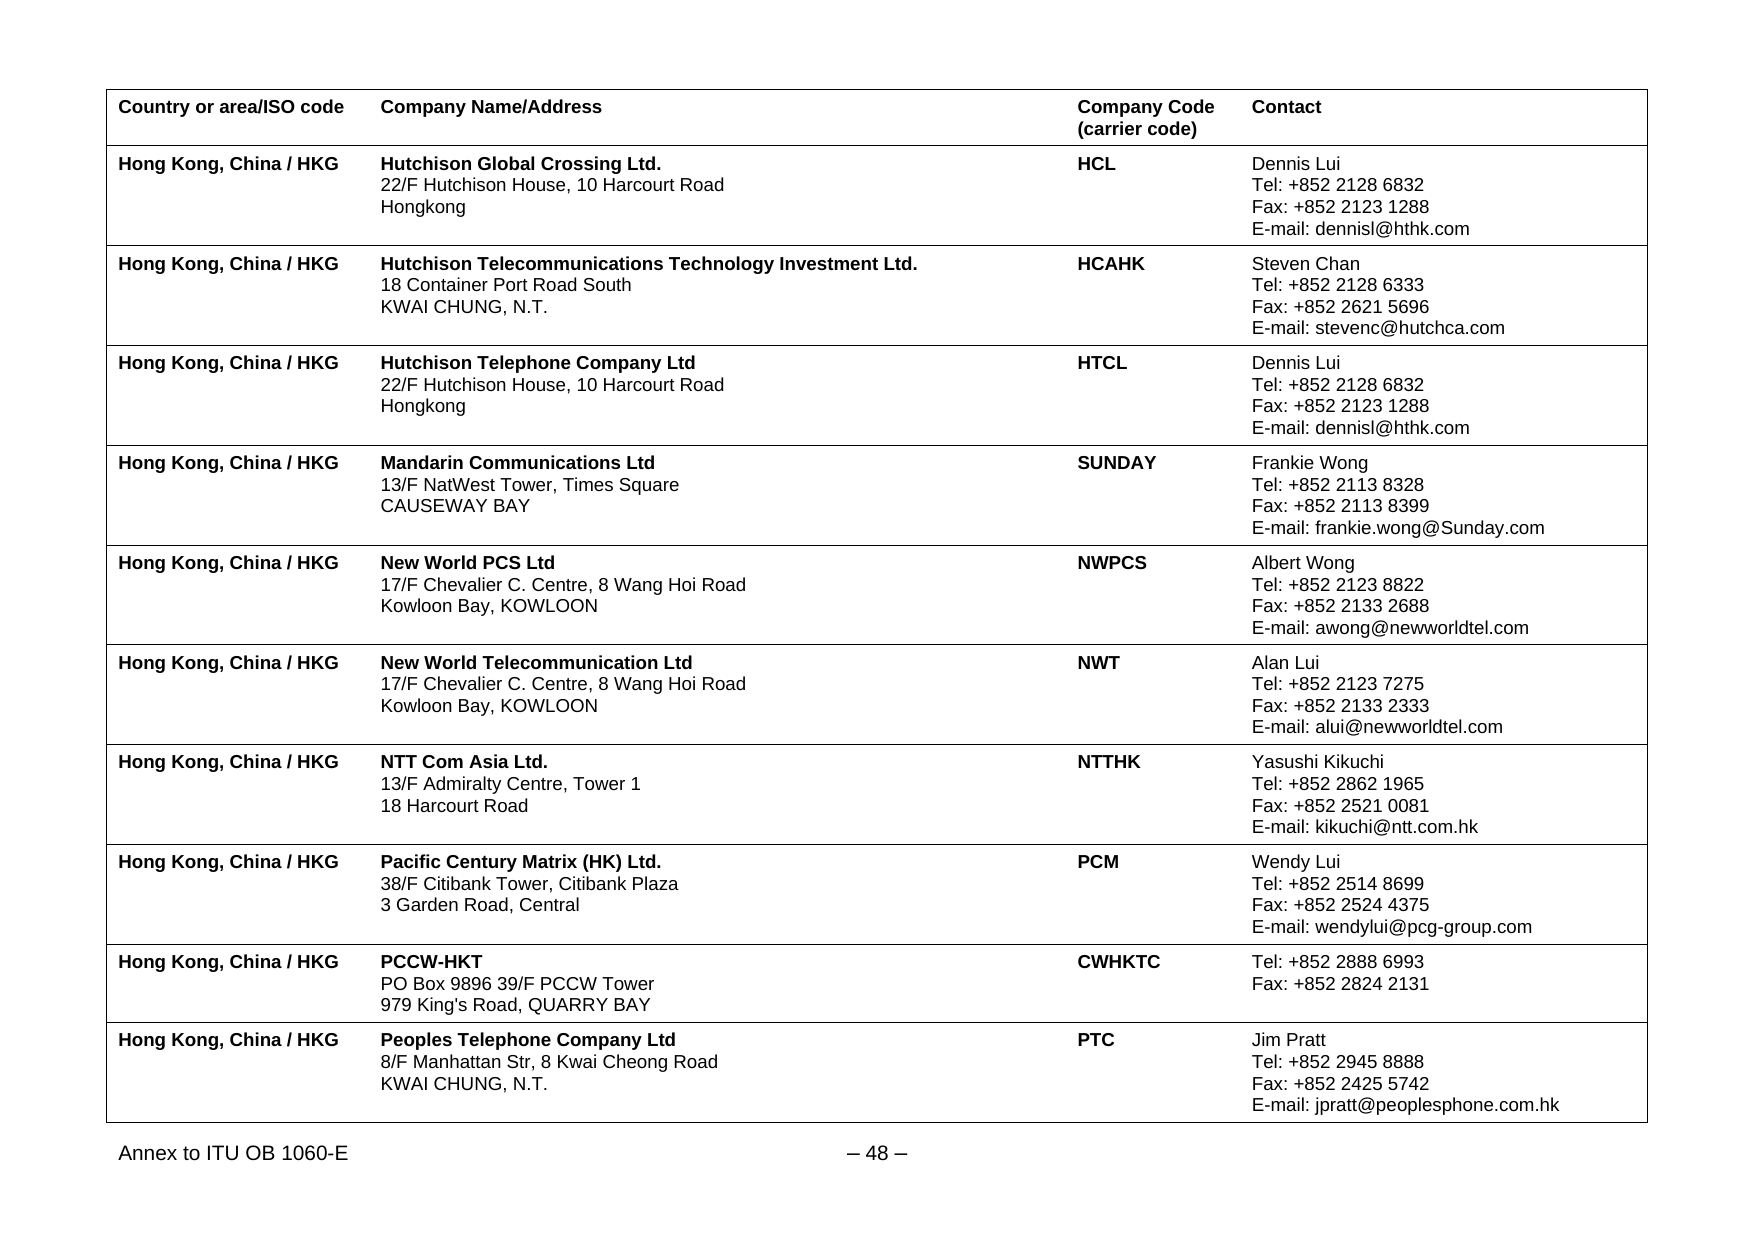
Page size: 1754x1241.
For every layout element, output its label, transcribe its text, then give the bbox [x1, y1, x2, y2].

table_cell Yasushi Kikuchi Tel: +852 2862 1965 Fax: +852 2521 0081 E-mail: kikuchi@ntt.com.hk [1240, 745, 1647, 844]
table_cell Dennis Lui Tel: +852 2128 6832 Fax: +852 2123 1288 E-mail: dennisl@hthk.com [1240, 146, 1647, 245]
table_header Company Name/Address [369, 90, 1048, 145]
table_cell HCAHK [1048, 246, 1240, 345]
table_header Company Code (carrier code) [1048, 90, 1240, 145]
table_cell Albert Wong Tel: +852 2123 8822 Fax: +852 2133 2688 E-mail: awong@newworldtel.com [1240, 546, 1647, 644]
table_cell Hutchison Global Crossing Ltd. 22/F Hutchison House, 10 Harcourt Road Hongkong [369, 146, 1048, 245]
table_cell HCL [1048, 146, 1240, 245]
table_cell HTCL [1048, 346, 1240, 445]
table_cell Hutchison Telephone Company Ltd 22/F Hutchison House, 10 Harcourt Road Hongkong [369, 346, 1048, 445]
table_cell New World Telecommunication Ltd 17/F Chevalier C. Centre, 8 Wang Hoi Road Kowloon Bay, KOWLOON [369, 645, 1048, 744]
table_cell NWPCS [1048, 546, 1240, 644]
table_cell Hutchison Telecommunications Technology Investment Ltd. 18 Container Port Road South KWAI CHUNG, N.T. [369, 246, 1048, 345]
table_cell NTTHK [1048, 745, 1240, 844]
table_header Contact [1240, 90, 1647, 145]
table_cell Hong Kong, China / HKG [107, 546, 369, 644]
table_cell Alan Lui Tel: +852 2123 7275 Fax: +852 2133 2333 E-mail: alui@newworldtel.com [1240, 645, 1647, 744]
table_cell Tel: +852 2888 6993 Fax: +852 2824 2131 [1240, 945, 1647, 1022]
table_cell Steven Chan Tel: +852 2128 6333 Fax: +852 2621 5696 E-mail: stevenc@hutchca.com [1240, 246, 1647, 345]
table_cell Dennis Lui Tel: +852 2128 6832 Fax: +852 2123 1288 E-mail: dennisl@hthk.com [1240, 346, 1647, 445]
table_cell Hong Kong, China / HKG [107, 645, 369, 744]
table_header Country or area/ISO code [107, 90, 369, 145]
table_cell NWT [1048, 645, 1240, 744]
table_cell Wendy Lui Tel: +852 2514 8699 Fax: +852 2524 4375 E-mail: wendylui@pcg-group.com [1240, 845, 1647, 944]
table_cell Hong Kong, China / HKG [107, 945, 369, 1022]
table_cell Hong Kong, China / HKG [107, 1023, 369, 1122]
table_cell Hong Kong, China / HKG [107, 346, 369, 445]
table_cell SUNDAY [1048, 446, 1240, 544]
table_cell Hong Kong, China / HKG [107, 446, 369, 544]
table_cell Jim Pratt Tel: +852 2945 8888 Fax: +852 2425 5742 E-mail: jpratt@peoplesphone.com.hk [1240, 1023, 1647, 1122]
table_cell Hong Kong, China / HKG [107, 146, 369, 245]
table_cell Mandarin Communications Ltd 13/F NatWest Tower, Times Square CAUSEWAY BAY [369, 446, 1048, 544]
table_cell CWHKTC [1048, 945, 1240, 1022]
table_cell New World PCS Ltd 17/F Chevalier C. Centre, 8 Wang Hoi Road Kowloon Bay, KOWLOON [369, 546, 1048, 644]
table_cell Hong Kong, China / HKG [107, 845, 369, 944]
table_cell PCM [1048, 845, 1240, 944]
table_cell Peoples Telephone Company Ltd 8/F Manhattan Str, 8 Kwai Cheong Road KWAI CHUNG, N.T. [369, 1023, 1048, 1122]
table_cell NTT Com Asia Ltd. 13/F Admiralty Centre, Tower 1 18 Harcourt Road [369, 745, 1048, 844]
table_cell PTC [1048, 1023, 1240, 1122]
table_cell Pacific Century Matrix (HK) Ltd. 38/F Citibank Tower, Citibank Plaza 3 Garden Road, Central [369, 845, 1048, 944]
table_cell Frankie Wong Tel: +852 2113 8328 Fax: +852 2113 8399 E-mail: frankie.wong@Sunday.com [1240, 446, 1647, 544]
table_cell PCCW-HKT PO Box 9896 39/F PCCW Tower 979 King's Road, QUARRY BAY [369, 945, 1048, 1022]
table_cell Hong Kong, China / HKG [107, 246, 369, 345]
table_cell Hong Kong, China / HKG [107, 745, 369, 844]
